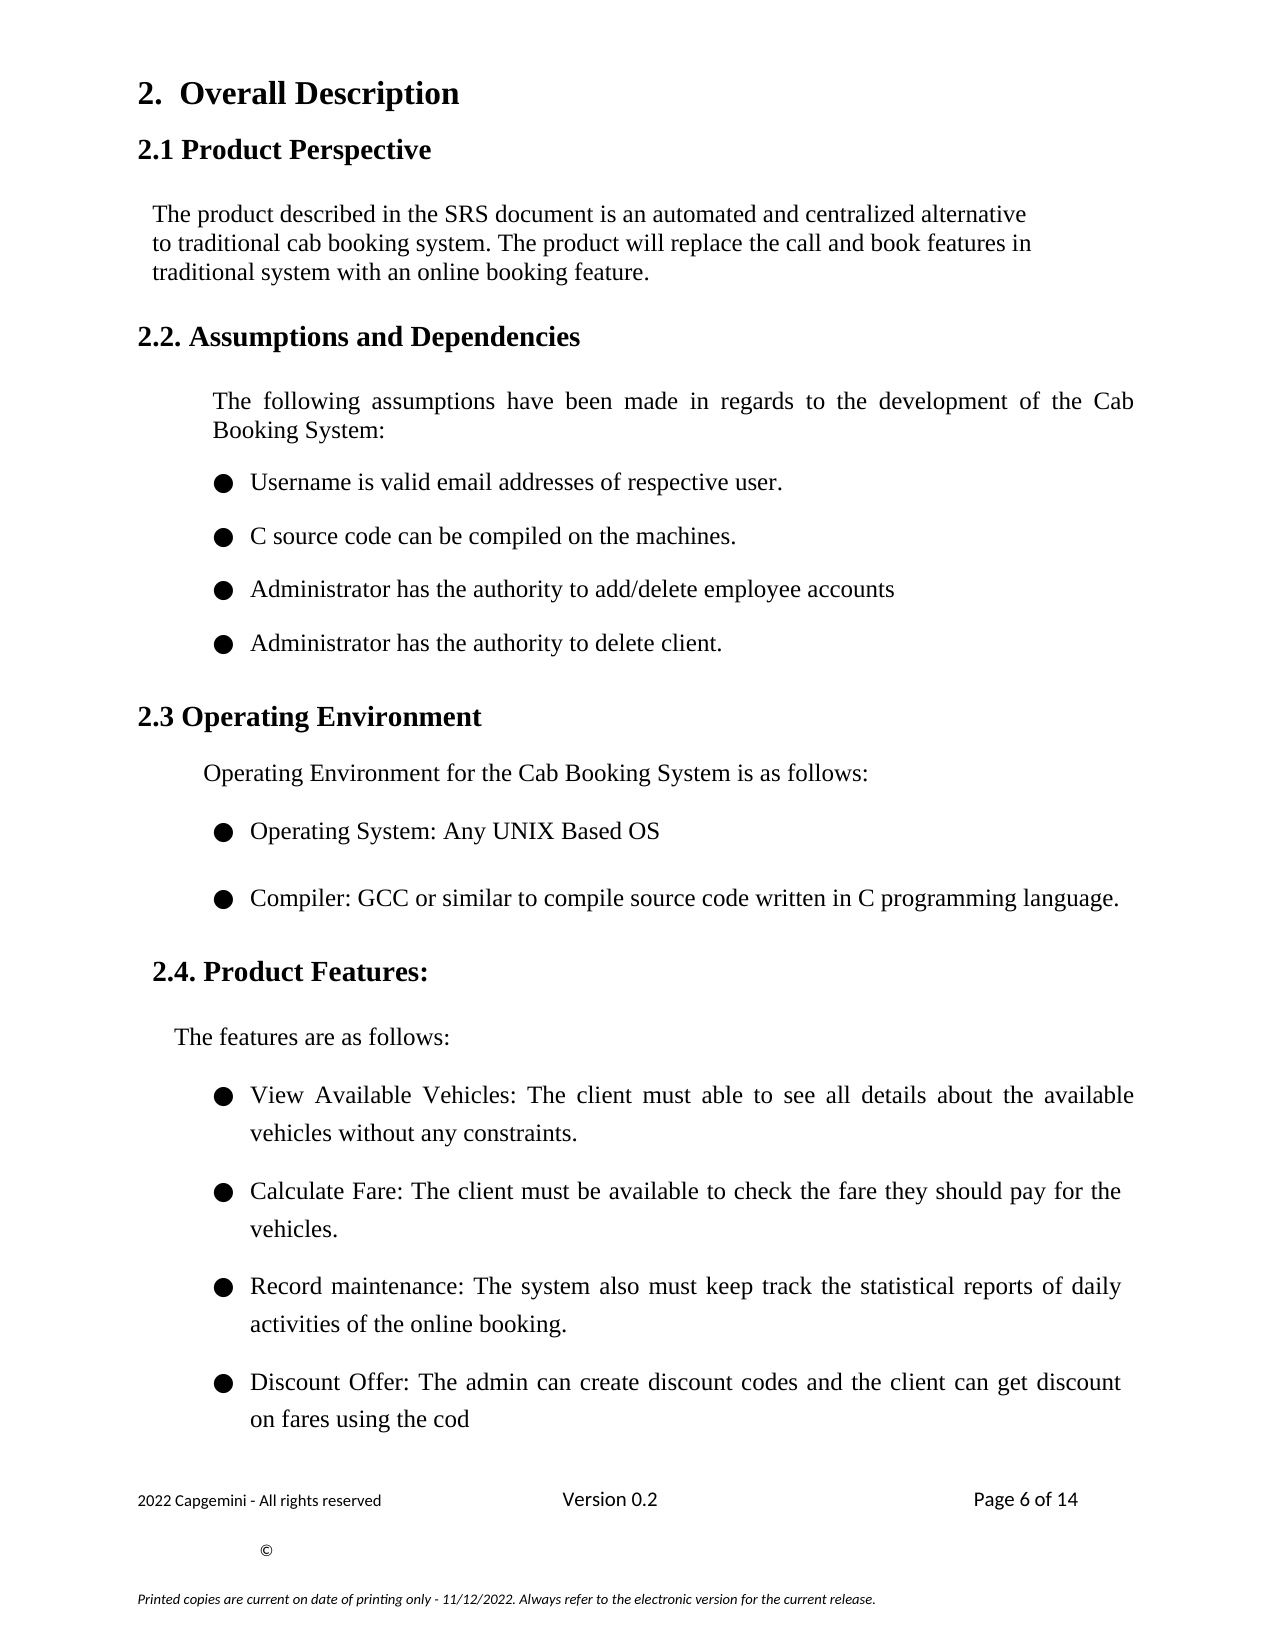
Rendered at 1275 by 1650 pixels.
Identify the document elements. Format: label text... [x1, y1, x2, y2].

text The product described in the SRS document is an automated and centralized alternative to traditional cab booking system. The product will replace the call and book features in traditional system with an online booking feature. [152, 199, 1135, 286]
list Calculate Fare: The client must be available to check the fare they should pay for the vehicles. [212, 1162, 1123, 1242]
list Administrator has the authority to add/delete employee accounts [212, 561, 1135, 612]
text Operating Environment for the Cab Booking System is as follows: [152, 758, 1135, 787]
list Operating System: Any UNIX Based OS [212, 802, 1135, 854]
list C source code can be compiled on the machines. [212, 507, 1135, 558]
text 2.2. Assumptions and Dependencies [137, 319, 1135, 353]
list Administrator has the authority to delete client. [212, 614, 1135, 666]
text 2.1 Product Perspective [137, 132, 1135, 166]
list Discount Offer: The admin can create discount codes and the client can get discount on fares using the cod [212, 1353, 1123, 1433]
list Record maintenance: The system also must keep track the statistical reports of daily activities of the online booking. [212, 1258, 1123, 1338]
list Username is valid email addresses of respective user. [212, 453, 1122, 504]
list View Available Vehicles: The client must able to see all details about the available vehicles without any constraints. [212, 1067, 1135, 1147]
text 2.3 Operating Environment [137, 699, 1135, 733]
text The following assumptions have been made in regards to the development of the Cab Booking System: [212, 386, 1135, 444]
list Compiler: GCC or similar to compile source code written in C programming language. [212, 869, 1122, 920]
text The features are as follows: [152, 1021, 1135, 1052]
text 2. Overall Description [137, 73, 1135, 111]
text 2.4. Product Features: [152, 954, 1135, 987]
